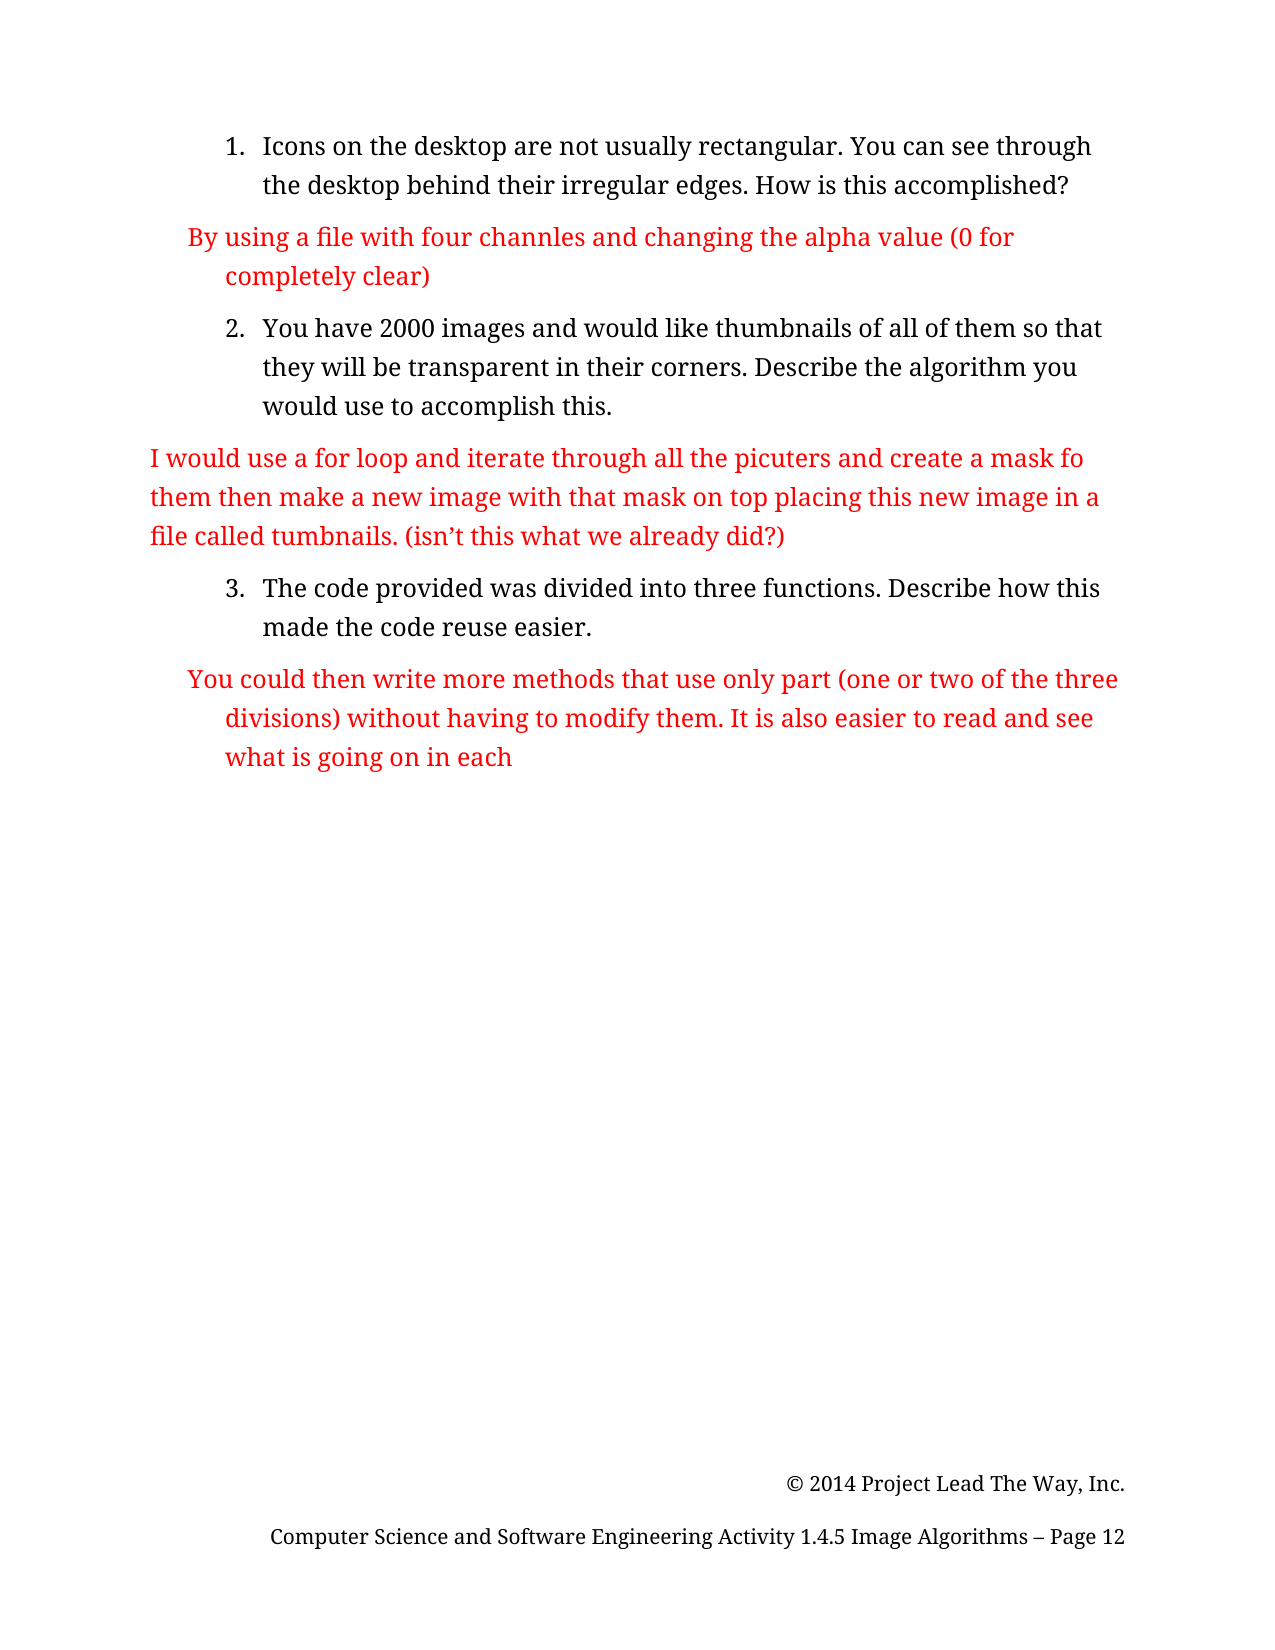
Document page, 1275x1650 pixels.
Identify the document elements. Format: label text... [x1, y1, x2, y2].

list Icons on the desktop are not usually rectangular. You can see through the desktop behind their irregular edges. How is this accomplished? [225, 129, 1125, 202]
list The code provided was divided into three functions. Describe how this made the code reuse easier. [225, 571, 1125, 644]
list You have 2000 images and would like thumbnails of all of them so that they will be transparent in their corners. Describe the algorithm you would use to accomplish this. [225, 311, 1125, 423]
list You could then write more methods that use only part (one or two of the three divisions) without having to modify them. It is also easier to read and see what is going on in each [187, 661, 1125, 774]
list By using a file with four channles and changing the alpha value (0 for completely clear) [187, 220, 1125, 293]
list I would use a for loop and iterate through all the picuters and create a mask fo them then make a new image with that mask on top placing this new image in a file called tumbnails. (isn’t this what we already did?) [150, 441, 1125, 553]
